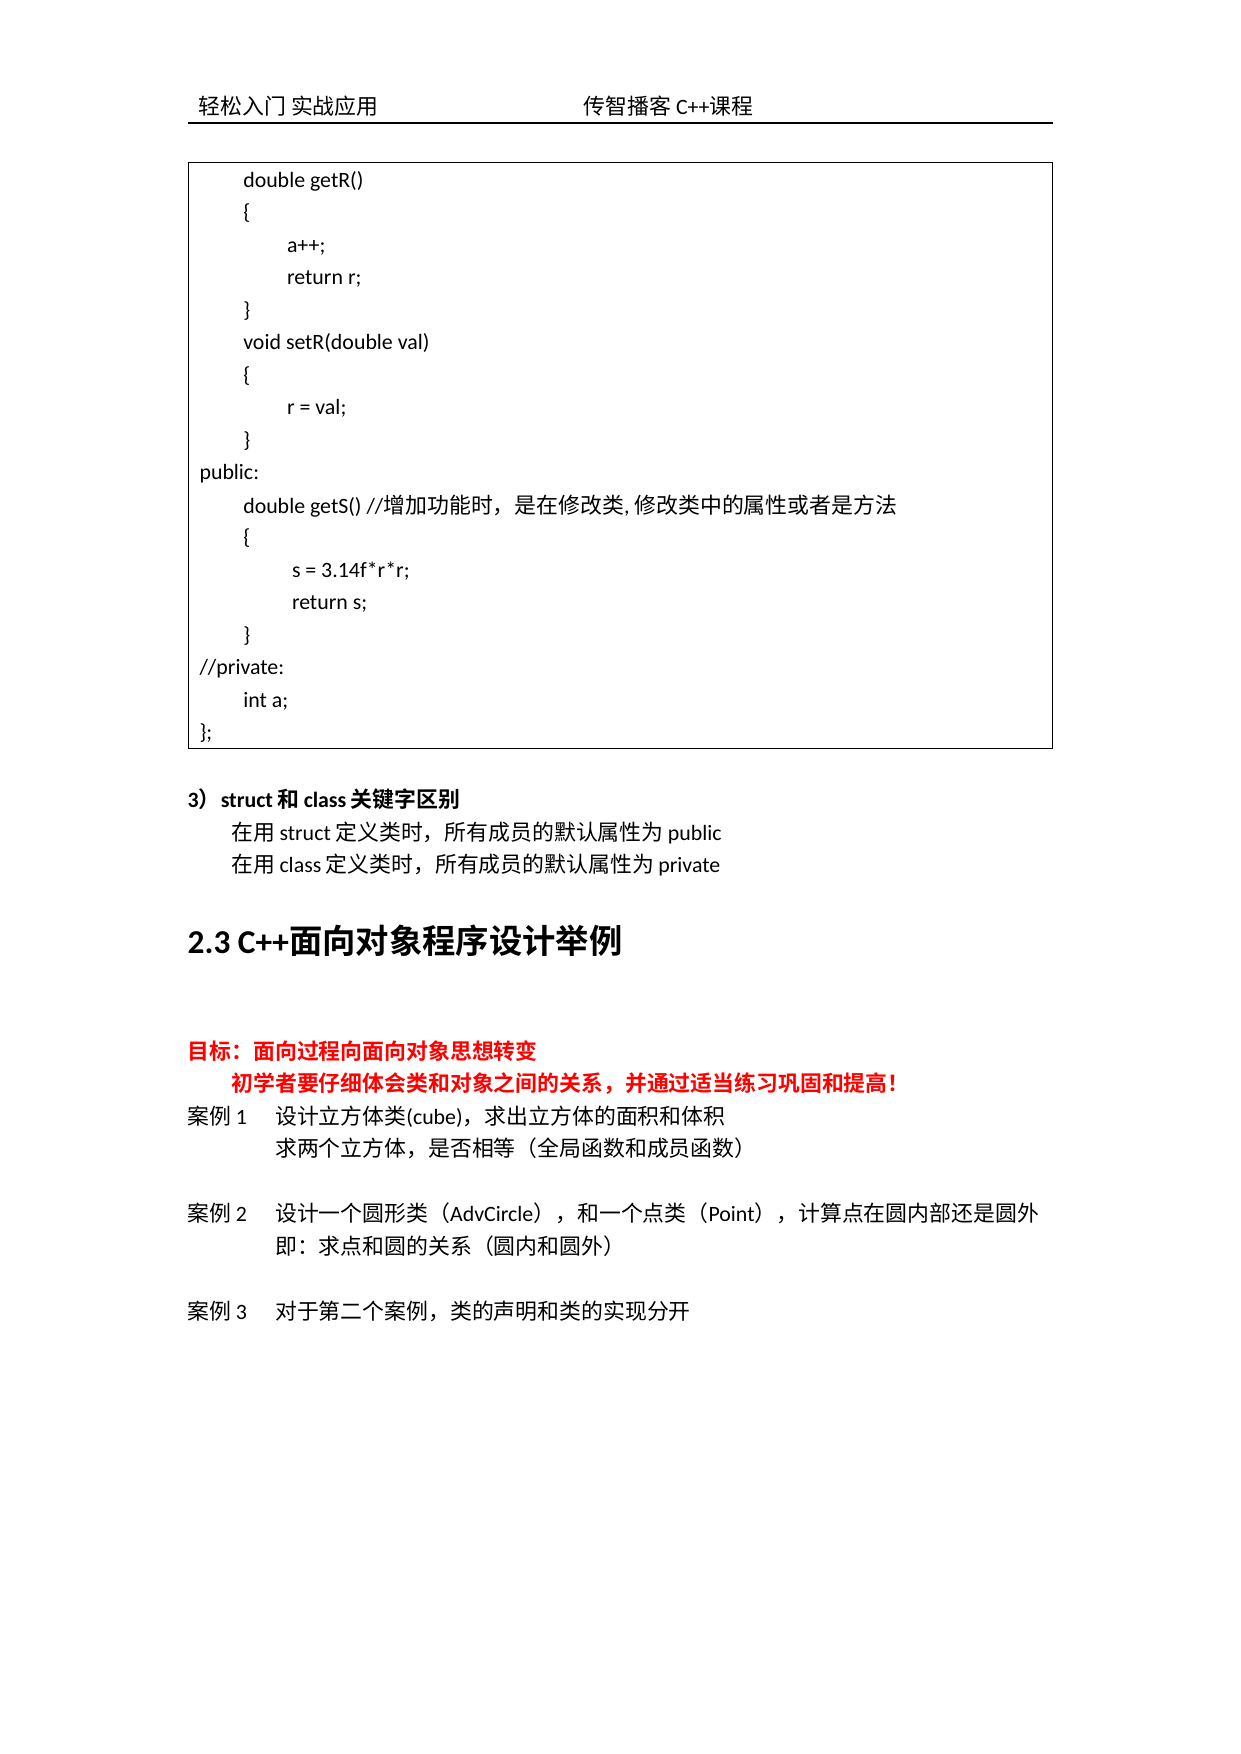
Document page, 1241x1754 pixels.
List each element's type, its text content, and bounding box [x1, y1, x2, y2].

text 3）struct和class关键字区别 [187, 782, 1053, 814]
text 初学者要仔细体会类和对象之间的关系，并通过适当练习巩固和提高！ [187, 1066, 1053, 1098]
subtitle 2.3 C++面向对象程序设计举例 [187, 906, 1053, 971]
text 即：求点和圆的关系（圆内和圆外） [187, 1228, 1053, 1261]
text 案例1 设计立方体类(cube)，求出立方体的面积和体积 [187, 1098, 1053, 1131]
text 目标：面向过程向面向对象思想转变 [187, 1033, 1053, 1066]
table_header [189, 163, 1052, 748]
text 求两个立方体，是否相等（全局函数和成员函数） [187, 1131, 1053, 1163]
text 在用struct定义类时，所有成员的默认属性为public [187, 814, 1053, 847]
text 在用class定义类时，所有成员的默认属性为private [187, 847, 1053, 879]
text 案例2 设计一个圆形类（AdvCircle），和一个点类（Point），计算点在圆内部还是圆外 [187, 1196, 1053, 1228]
text 案例3 对于第二个案例，类的声明和类的实现分开 [187, 1293, 1053, 1326]
